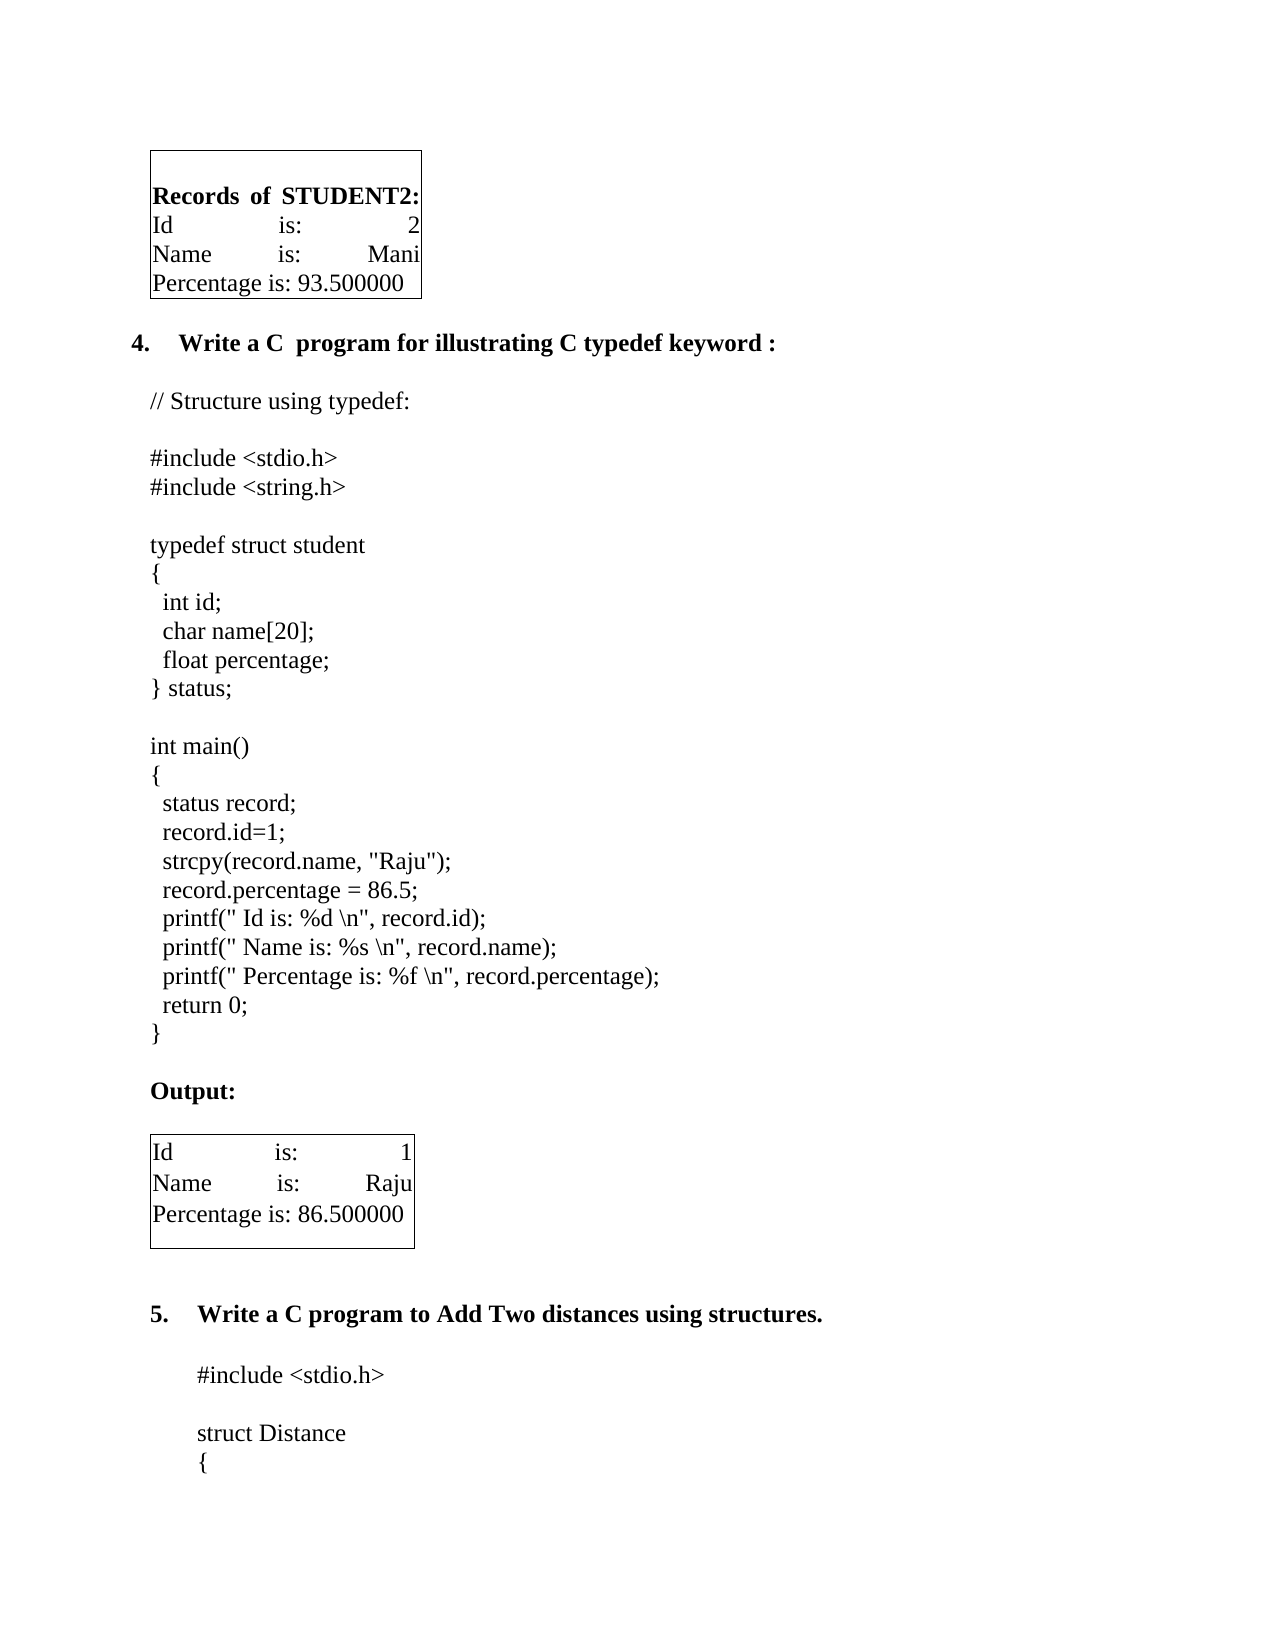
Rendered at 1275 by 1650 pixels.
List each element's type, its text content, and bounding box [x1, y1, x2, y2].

subtitle Output: [150, 1076, 1125, 1105]
text status record; [150, 788, 1125, 817]
subtitle Write a C program for illustrating C typedef keyword : [131, 328, 1125, 357]
text } [150, 1018, 1125, 1047]
text record.id=1; [150, 817, 1125, 846]
text int main() [150, 731, 1125, 760]
text record.percentage = 86.5; [150, 875, 1125, 903]
text strcpy(record.name, "Raju"); [150, 846, 1125, 875]
text typedef struct student [150, 530, 1125, 558]
text { [150, 760, 1125, 788]
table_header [151, 151, 421, 298]
text char name[20]; [150, 616, 1125, 645]
table_header Id is: 1 Name is: Raju Percentage is: 86.500000 [151, 1135, 414, 1248]
text struct Distance [197, 1418, 1125, 1447]
text printf(" Id is: %d \n", record.id); [150, 903, 1125, 932]
subtitle Write a C program to Add Two distances using structures. [150, 1299, 1125, 1327]
text printf(" Name is: %s \n", record.name); [150, 932, 1125, 961]
text #include <stdio.h> [197, 1361, 1125, 1389]
text { [197, 1447, 1125, 1476]
text float percentage; [150, 645, 1125, 673]
text { [150, 558, 1125, 587]
text int id; [150, 587, 1125, 616]
text #include <string.h> [150, 472, 1125, 501]
text printf(" Percentage is: %f \n", record.percentage); [150, 961, 1125, 990]
text } status; [150, 673, 1125, 702]
text // Structure using typedef: [150, 386, 1125, 415]
text return 0; [150, 990, 1125, 1018]
text #include <stdio.h> [150, 443, 1125, 472]
